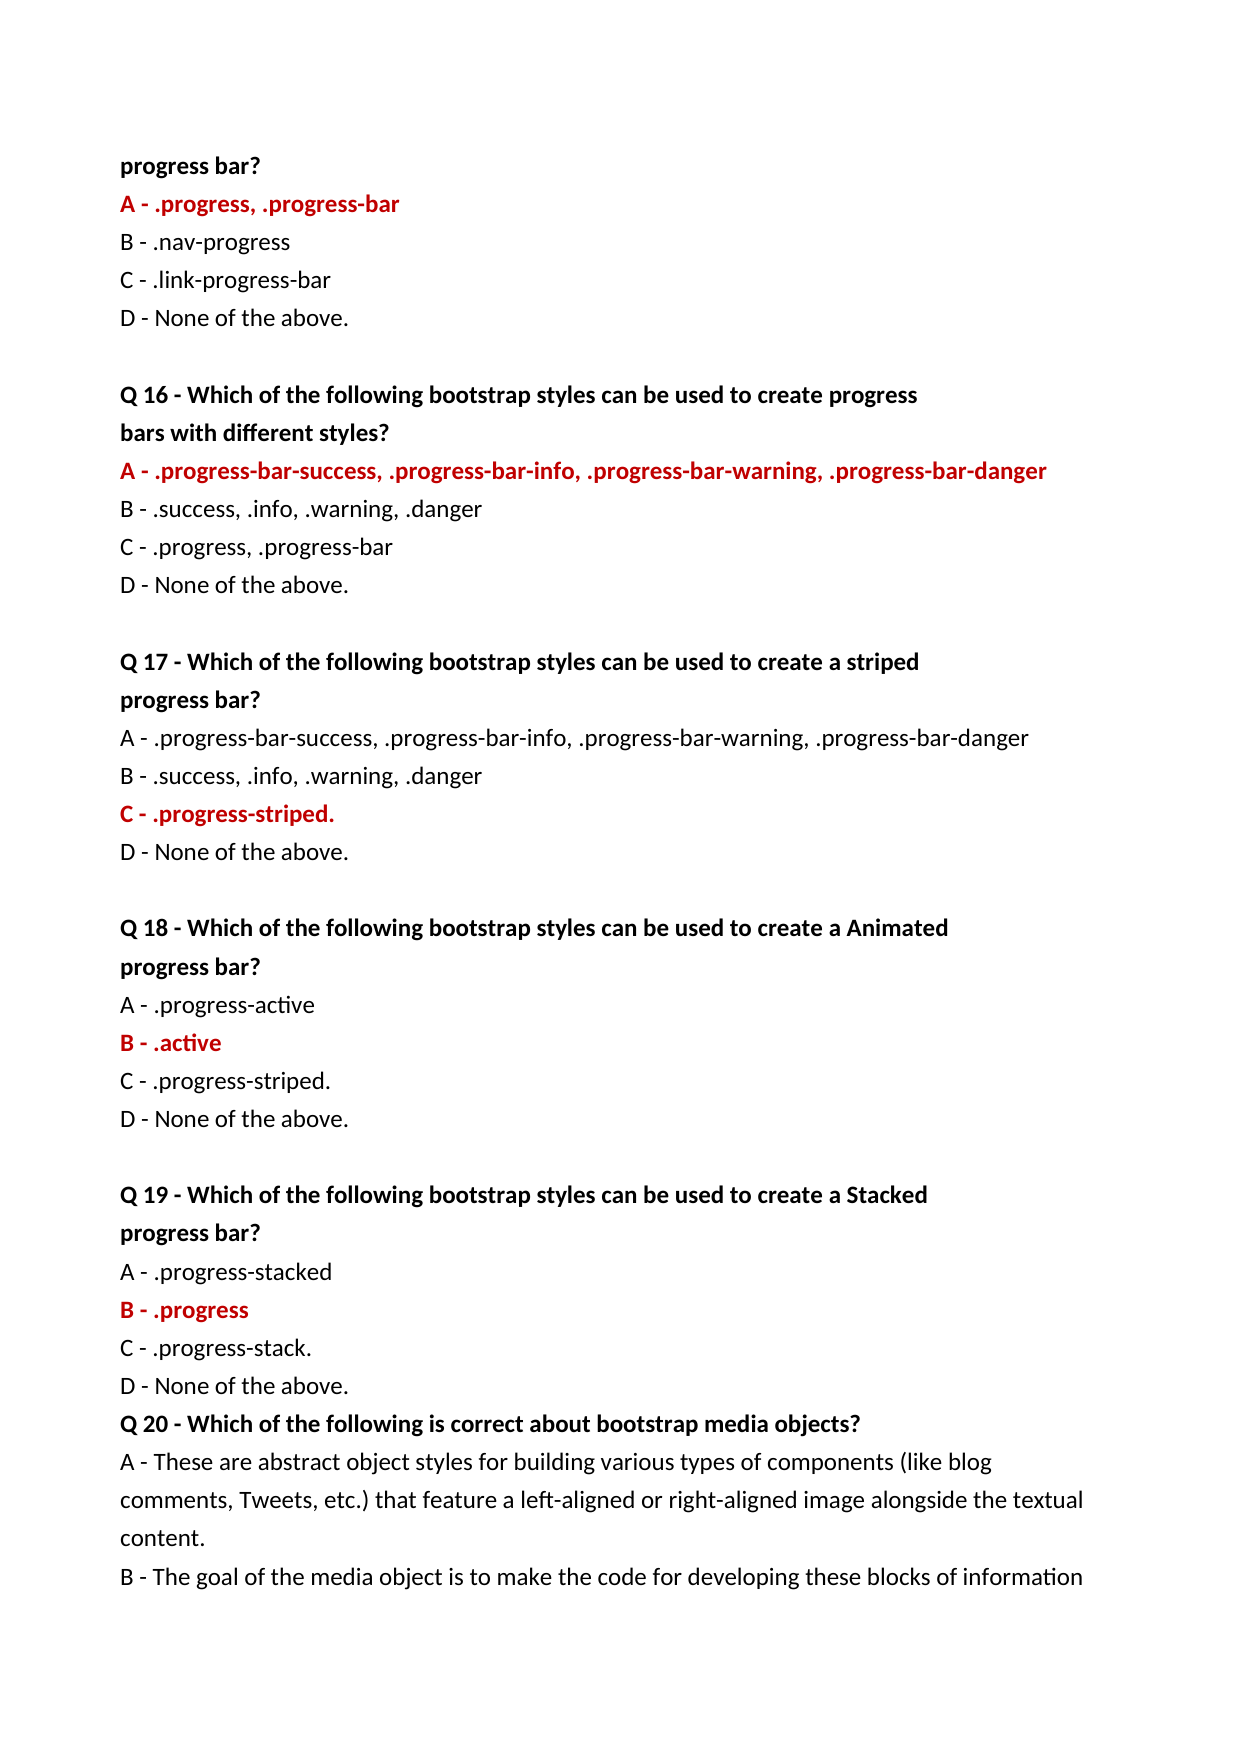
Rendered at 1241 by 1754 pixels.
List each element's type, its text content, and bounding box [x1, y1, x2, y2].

text B - The goal of the media object is to make the code for developing these blocks of information [120, 1561, 1120, 1591]
text C - .link-progress-bar [120, 264, 1120, 295]
text B - .progress [120, 1294, 1120, 1324]
text C - .progress-stack. [120, 1332, 1120, 1362]
text Q 16 - Which of the following bootstrap styles can be used to create progress [120, 379, 1120, 409]
text A - .progress-active [120, 989, 1120, 1019]
text D - None of the above. [120, 1103, 1120, 1134]
text progress bar? [120, 1217, 1120, 1248]
text Q 19 - Which of the following bootstrap styles can be used to create a Stacked [120, 1179, 1120, 1210]
text A - These are abstract object styles for building various types of components (like blog [120, 1446, 1120, 1477]
text progress bar? [120, 684, 1120, 714]
text C - .progress-striped. [120, 1065, 1120, 1096]
text D - None of the above. [120, 836, 1120, 867]
text C - .progress, .progress-bar [120, 531, 1120, 562]
text Q 18 - Which of the following bootstrap styles can be used to create a Animated [120, 912, 1120, 943]
text D - None of the above. [120, 569, 1120, 600]
text Q 20 - Which of the following is correct about bootstrap media objects? [120, 1408, 1120, 1439]
text A - .progress-stacked [120, 1256, 1120, 1286]
text A - .progress-bar-success, .progress-bar-info, .progress-bar-warning, .progress-bar-danger [120, 455, 1120, 486]
text progress bar? [120, 150, 1120, 181]
text D - None of the above. [120, 1370, 1120, 1401]
text B - .success, .info, .warning, .danger [120, 493, 1120, 524]
text comments, Tweets, etc.) that feature a left-aligned or right-aligned image alongside the textual [120, 1484, 1120, 1515]
text A - .progress-bar-success, .progress-bar-info, .progress-bar-warning, .progress-bar-danger [120, 722, 1120, 752]
text Q 17 - Which of the following bootstrap styles can be used to create a striped [120, 646, 1120, 676]
text C - .progress-striped. [120, 798, 1120, 829]
text B - .active [120, 1027, 1120, 1057]
text D - None of the above. [120, 302, 1120, 333]
text content. [120, 1522, 1120, 1553]
text A - .progress, .progress-bar [120, 188, 1120, 219]
text progress bar? [120, 951, 1120, 981]
text bars with different styles? [120, 417, 1120, 447]
text B - .nav-progress [120, 226, 1120, 257]
text B - .success, .info, .warning, .danger [120, 760, 1120, 791]
